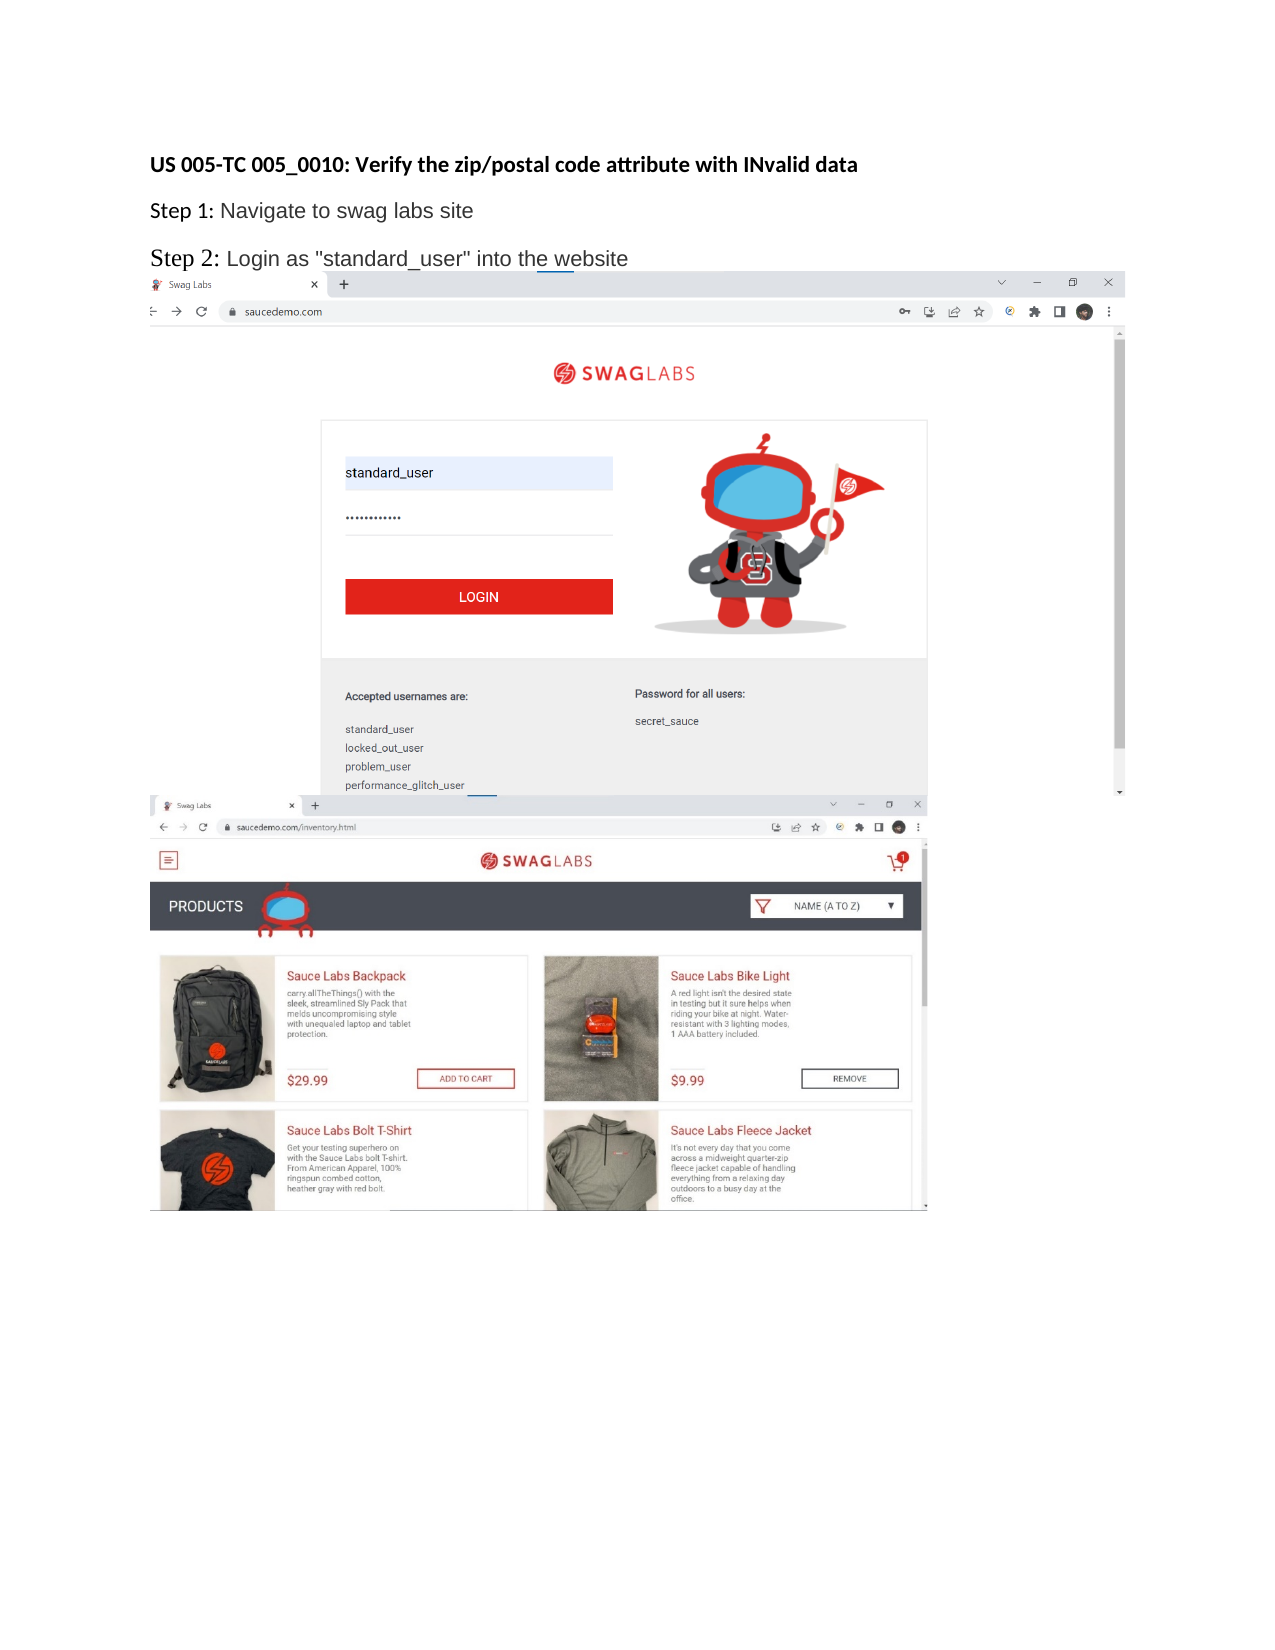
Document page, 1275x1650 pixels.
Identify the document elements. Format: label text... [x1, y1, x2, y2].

text Step 1: Navigate to swag labs site [150, 196, 1125, 224]
text US 005-TC 005_0010: Verify the zip/postal code attribute with INvalid data [150, 150, 1125, 178]
picture [150, 271, 1125, 1211]
text Step 2: Login as "standard_user" into the website [150, 243, 1125, 271]
